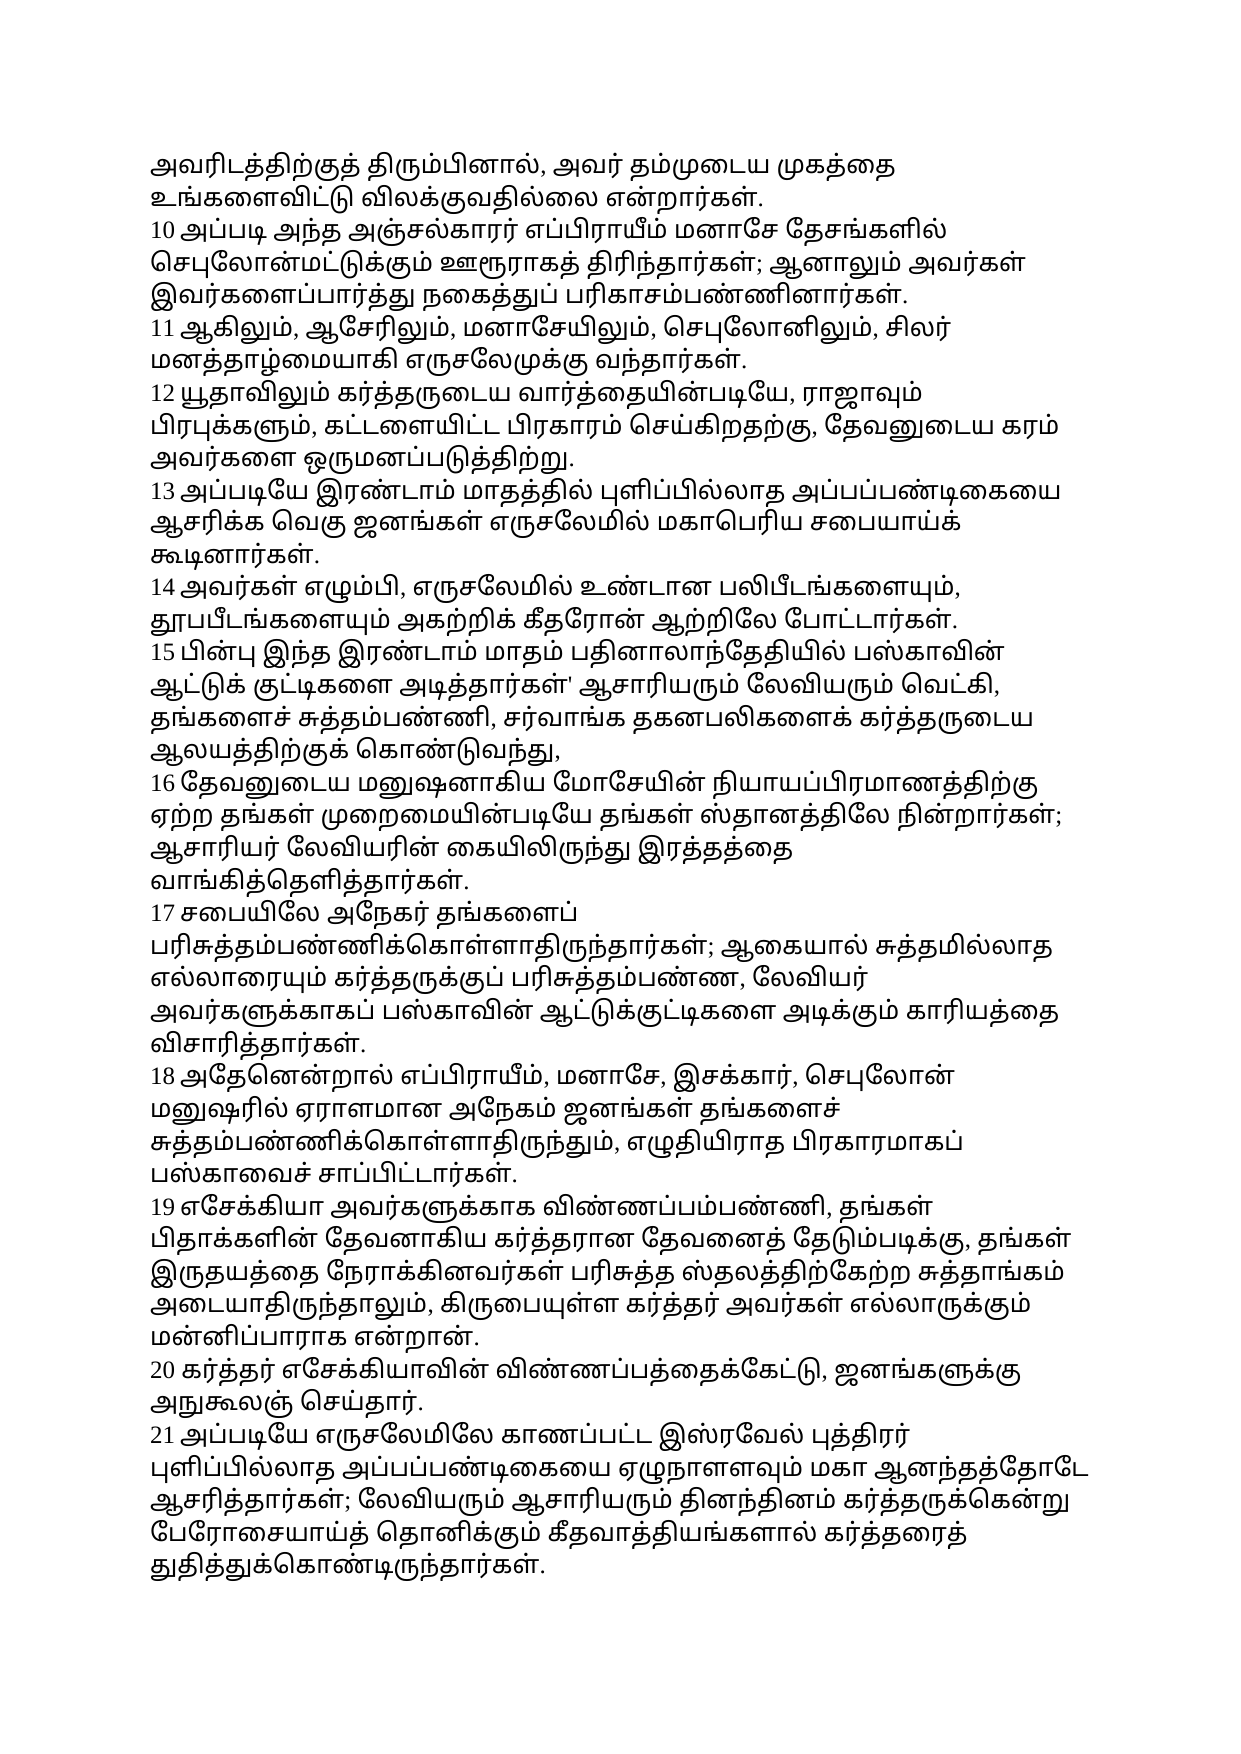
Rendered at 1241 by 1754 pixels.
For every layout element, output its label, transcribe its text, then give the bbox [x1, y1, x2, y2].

text 11ஆகிலும், ஆசேரிலும், மனாசேயிலும், செபுலோனிலும், சிலர் மனத்தாழ்மையாகி எருசலேமுக்கு வந்தார்கள். [150, 313, 1090, 378]
text 18அதேனென்றால் எப்பிராயீம், மனாசே, இசக்கார், செபுலோன் மனுஷரில் ஏராளமான அநேகம் ஜனங்கள் தங்களைச் சுத்தம்பண்ணிக்கொள்ளாதிருந்தும், எழுதியிராத பிரகாரமாகப் பஸ்காவைச் சாப்பிட்டார்கள். [150, 1061, 1090, 1192]
text 13அப்படியே இரண்டாம் மாதத்தில் புளிப்பில்லாத அப்பப்பண்டிகையை ஆசரிக்க வெகு ஜனங்கள் எருசலேமில் மகாபெரிய சபையாய்க் கூடினார்கள். [150, 476, 1090, 572]
text 12யூதாவிலும் கர்த்தருடைய வார்த்தையின்படியே, ராஜாவும் பிரபுக்களும், கட்டளையிட்ட பிரகாரம் செய்கிறதற்கு, தேவனுடைய கரம் அவர்களை ஒருமனப்படுத்திற்று. [150, 378, 1090, 476]
text 17சபையிலே அநேகர் தங்களைப் பரிசுத்தம்பண்ணிக்கொள்ளாதிருந்தார்கள்; ஆகையால் சுத்தமில்லாத எல்லாரையும் கர்த்தருக்குப் பரிசுத்தம்பண்ண, லேவியர் அவர்களுக்காகப் பஸ்காவின் ஆட்டுக்குட்டிகளை அடிக்கும் காரியத்தை விசாரித்தார்கள். [150, 898, 1090, 1061]
text 14அவர்கள் எழும்பி, எருசலேமில் உண்டான பலிபீடங்களையும், தூபபீடங்களையும் அகற்றிக் கீதரோன் ஆற்றிலே போட்டார்கள். [150, 572, 1090, 637]
text 15பின்பு இந்த இரண்டாம் மாதம் பதினாலாந்தேதியில் பஸ்காவின் ஆட்டுக் குட்டிகளை அடித்தார்கள்' ஆசாரியரும் லேவியரும் வெட்கி, தங்களைச் சுத்தம்பண்ணி, சர்வாங்க தகனபலிகளைக் கர்த்தருடைய ஆலயத்திற்குக் கொண்டுவந்து, [150, 637, 1090, 768]
text 16தேவனுடைய மனுஷனாகிய மோசேயின் நியாயப்பிரமாணத்திற்கு ஏற்ற தங்கள் முறைமையின்படியே தங்கள் ஸ்தானத்திலே நின்றார்கள்; ஆசாரியர் லேவியரின் கையிலிருந்து இரத்தத்தை வாங்கித்தெளித்தார்கள். [150, 768, 1090, 898]
text 19எசேக்கியா அவர்களுக்காக விண்ணப்பம்பண்ணி, தங்கள் பிதாக்களின் தேவனாகிய கர்த்தரான தேவனைத் தேடும்படிக்கு, தங்கள் இருதயத்தை நேராக்கினவர்கள் பரிசுத்த ஸ்தலத்திற்கேற்ற சுத்தாங்கம் அடையாதிருந்தாலும், கிருபையுள்ள கர்த்தர் அவர்கள் எல்லாருக்கும் மன்னிப்பாராக என்றான். [150, 1192, 1090, 1355]
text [150, 150, 1090, 215]
text 20 கர்த்தர் எசேக்கியாவின் விண்ணப்பத்தைக்கேட்டு, ஜனங்களுக்கு அநுகூலஞ் செய்தார். [150, 1355, 1090, 1420]
text 10அப்படி அந்த அஞ்சல்காரர் எப்பிராயீம் மனாசே தேசங்களில் செபுலோன்மட்டுக்கும் ஊரூராகத் திரிந்தார்கள்; ஆனாலும் அவர்கள் இவர்களைப்பார்த்து நகைத்துப் பரிகாசம்பண்ணினார்கள். [150, 215, 1090, 313]
text 21அப்படியே எருசலேமிலே காணப்பட்ட இஸ்ரவேல் புத்திரர் புளிப்பில்லாத அப்பப்பண்டிகையை ஏழுநாளளவும் மகா ஆனந்தத்தோடே ஆசரித்தார்கள்; லேவியரும் ஆசாரியரும் தினந்தினம் கர்த்தருக்கென்று பேரோசையாய்த் தொனிக்கும் கீதவாத்தியங்களால் கர்த்தரைத் துதித்துக்கொண்டிருந்தார்கள். [150, 1420, 1090, 1583]
